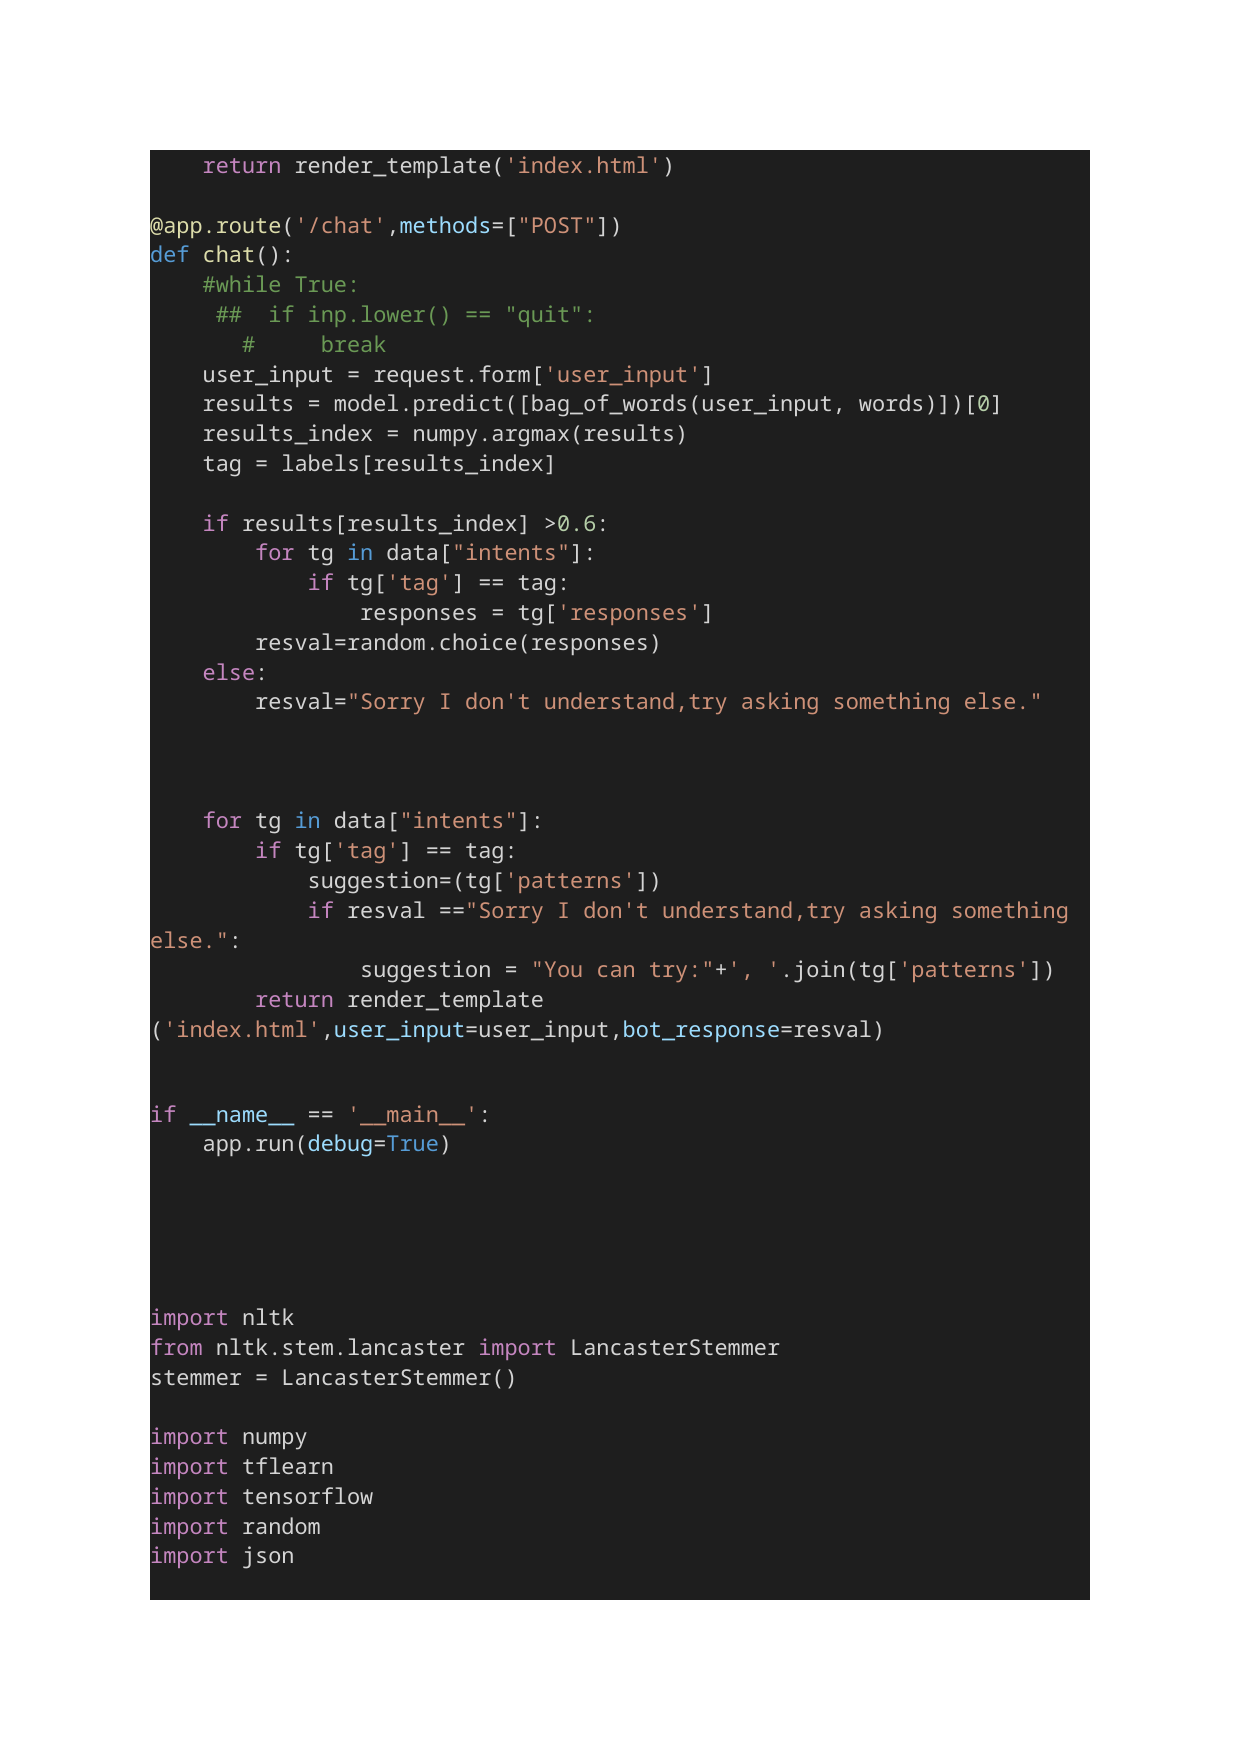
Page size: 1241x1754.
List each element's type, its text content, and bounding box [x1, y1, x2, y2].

text # break [150, 329, 1090, 358]
text for tg in data["intents"]: [150, 805, 1090, 835]
text if __name__ == '__main__': [150, 1098, 1090, 1128]
text user_input = request.form['user_input'] [150, 358, 1090, 388]
text suggestion = "You can try:"+', '.join(tg['patterns']) [150, 954, 1090, 984]
text import numpy [150, 1421, 1090, 1451]
text import nltk [150, 1302, 1090, 1332]
text import tflearn [150, 1451, 1090, 1481]
text def chat(): [150, 239, 1090, 269]
text results = model.predict([bag_of_words(user_input, words)])[0] [150, 388, 1090, 418]
text import random [150, 1511, 1090, 1541]
text else: [150, 656, 1090, 686]
text import json [150, 1541, 1090, 1570]
text #while True: [150, 269, 1090, 299]
text resval=random.choice(responses) [150, 627, 1090, 656]
text suggestion=(tg['patterns']) [150, 865, 1090, 895]
text tag = labels[results_index] [150, 448, 1090, 478]
text from nltk.stem.lancaster import LancasterStemmer [150, 1332, 1090, 1362]
text @app.route('/chat',methods=["POST"]) [150, 209, 1090, 239]
text return render_template('index.html') [150, 150, 1090, 180]
text stemmer = LancasterStemmer() [150, 1362, 1090, 1392]
text if tg['tag'] == tag: [150, 567, 1090, 597]
text if tg['tag'] == tag: [150, 835, 1090, 865]
text if results[results_index] >0.6: [150, 507, 1090, 537]
text app.run(debug=True) [150, 1128, 1090, 1158]
text return render_template('index.html',user_input=user_input,bot_response=resval) [150, 984, 1090, 1044]
text if resval =="Sorry I don't understand,try asking something else.": [150, 895, 1090, 954]
text ## if inp.lower() == "quit": [150, 299, 1090, 329]
text import tensorflow [150, 1481, 1090, 1511]
text resval="Sorry I don't understand,try asking something else." [150, 686, 1090, 716]
text results_index = numpy.argmax(results) [150, 418, 1090, 448]
text for tg in data["intents"]: [150, 537, 1090, 567]
text responses = tg['responses'] [150, 597, 1090, 627]
